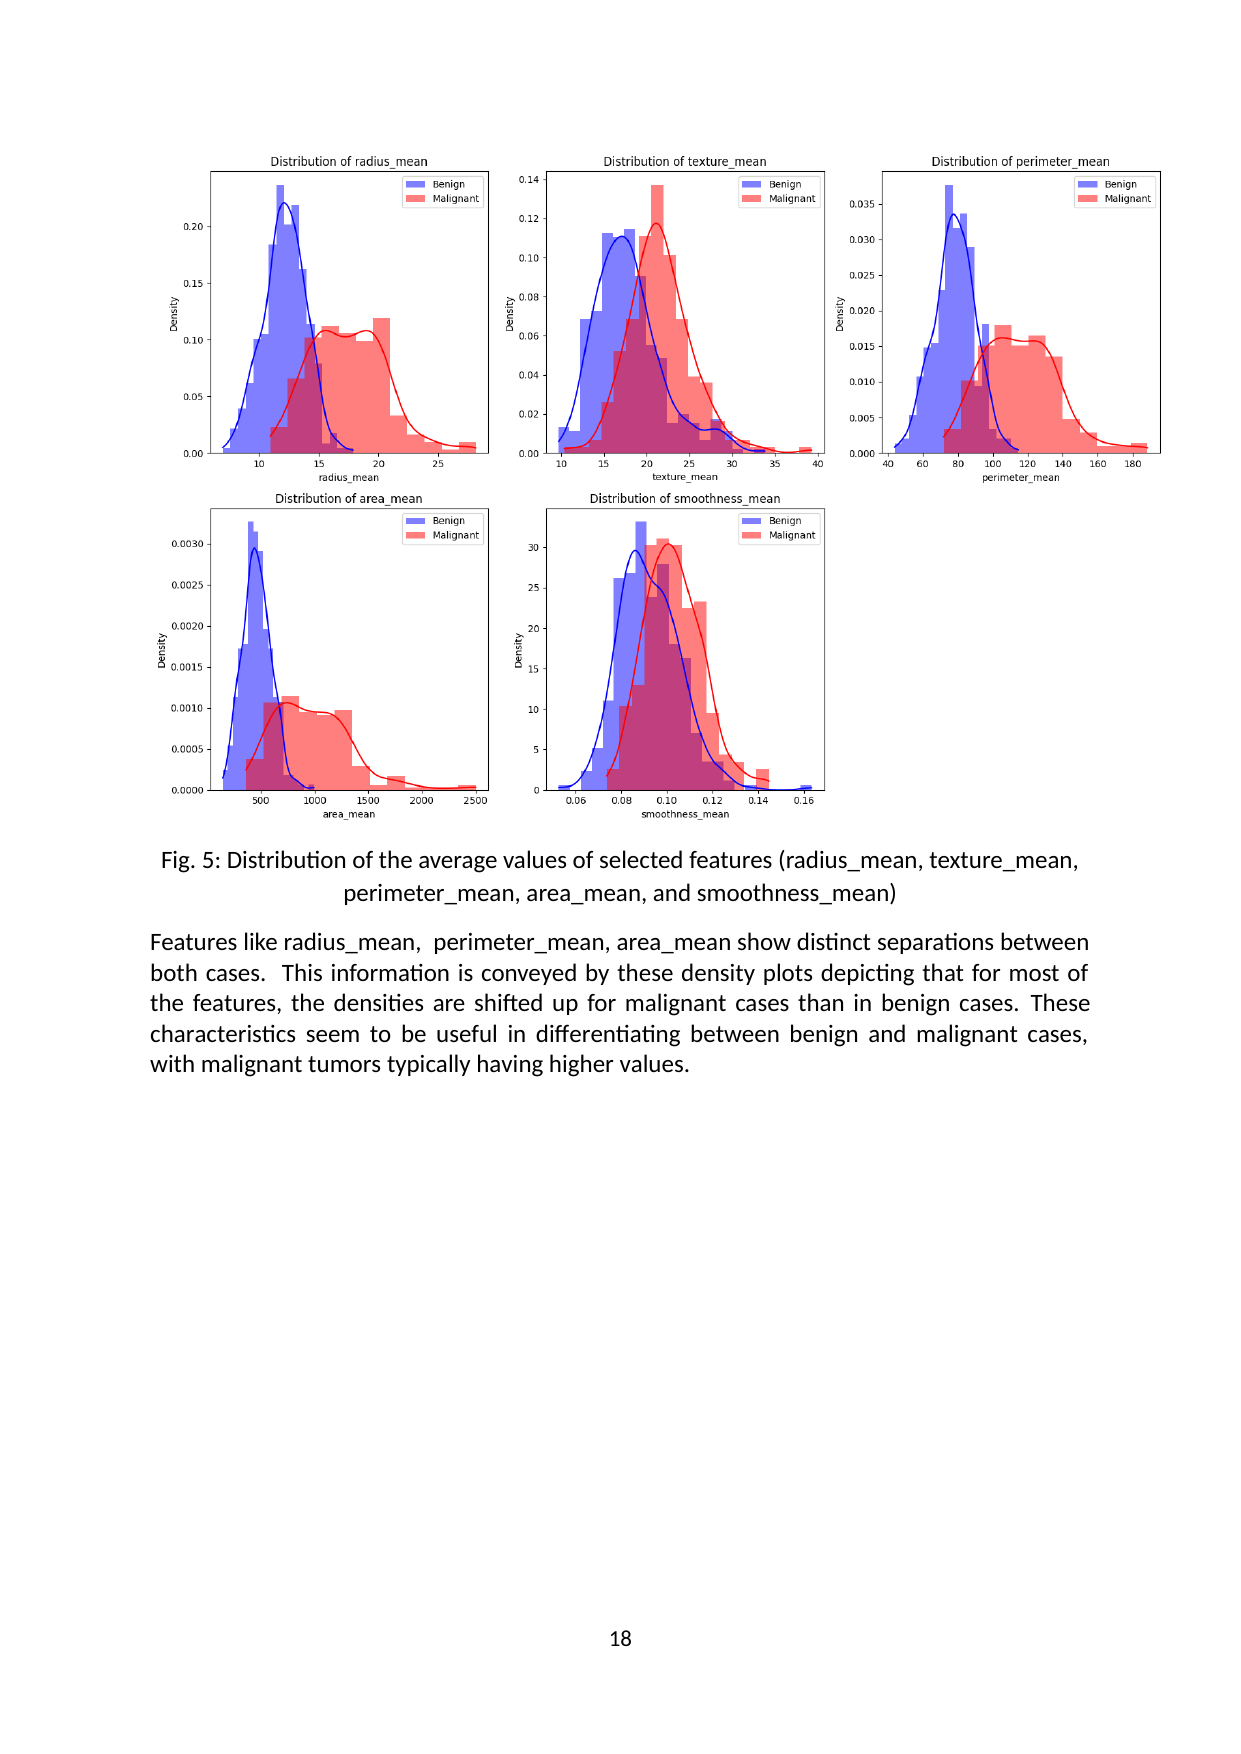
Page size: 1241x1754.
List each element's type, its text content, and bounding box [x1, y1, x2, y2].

text Features like radius_mean, perimeter_mean, area_mean show distinct separations between both cases. This information is conveyed by these density plots depicting that for most of the features, the densities are shifted up for malignant cases than in benign cases. These characteristics seem to be useful in differentiating between benign and malignant cases, with malignant tumors typically having higher values. [150, 926, 1090, 1079]
text Fig. 5: Distribution of the average values of selected features (radius_mean, texture_mean, perimeter_mean, area_mean, and smoothness_mean) [150, 844, 1090, 907]
picture [150, 150, 1166, 826]
